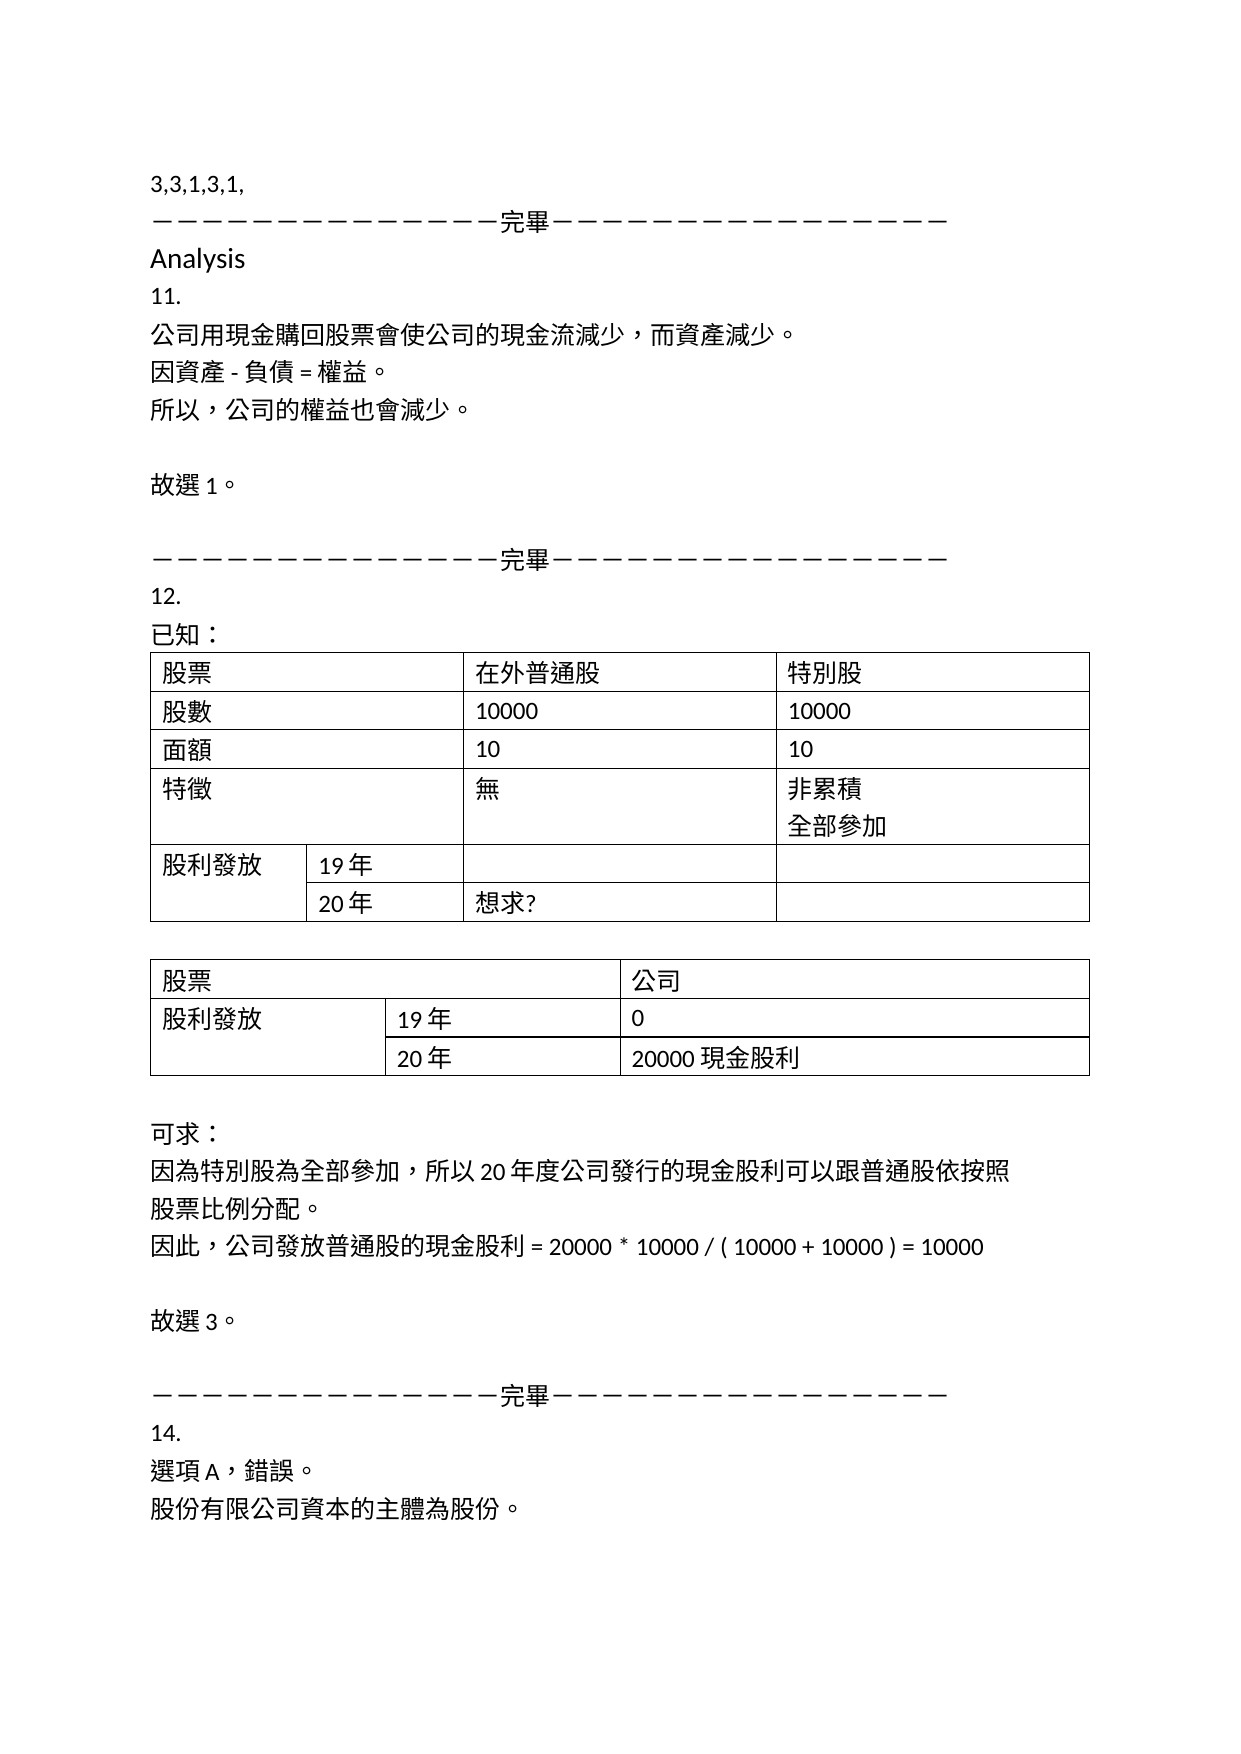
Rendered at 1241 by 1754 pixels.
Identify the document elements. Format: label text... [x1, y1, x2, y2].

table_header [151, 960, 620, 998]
text －－－－－－－－－－－－－－完畢－－－－－－－－－－－－－－－－ [150, 539, 1090, 577]
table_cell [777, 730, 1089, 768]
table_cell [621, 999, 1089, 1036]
text Analysis [150, 239, 1090, 277]
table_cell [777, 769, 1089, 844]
text 故選1。 [150, 464, 1090, 502]
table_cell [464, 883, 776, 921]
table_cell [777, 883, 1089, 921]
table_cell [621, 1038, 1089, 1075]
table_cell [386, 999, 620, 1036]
text 已知： [150, 614, 1090, 652]
table_header 股票 [151, 653, 463, 691]
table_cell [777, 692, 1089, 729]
table_header 在外普通股 [464, 653, 776, 691]
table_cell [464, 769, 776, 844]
text －－－－－－－－－－－－－－完畢－－－－－－－－－－－－－－－－ [150, 1376, 1090, 1413]
text 可求： [150, 1113, 1090, 1151]
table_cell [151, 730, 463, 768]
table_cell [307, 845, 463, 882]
text 3,3,1,3,1, [150, 164, 1090, 202]
text 故選3。 [150, 1301, 1090, 1338]
text 14. [150, 1413, 1090, 1451]
text 因為特別股為全部參加，所以20年度公司發行的現金股利可以跟普通股依按照 [150, 1151, 1090, 1188]
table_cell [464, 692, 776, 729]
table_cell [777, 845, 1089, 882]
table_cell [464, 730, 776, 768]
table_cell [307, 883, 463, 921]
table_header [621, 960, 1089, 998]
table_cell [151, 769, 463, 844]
text 股票比例分配。 [150, 1188, 1090, 1226]
text 因資產 - 負債 = 權益。 [150, 352, 1090, 389]
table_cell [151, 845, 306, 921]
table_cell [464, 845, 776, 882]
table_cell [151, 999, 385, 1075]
text 12. [150, 577, 1090, 614]
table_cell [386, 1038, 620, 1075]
table_header 特別股 [777, 653, 1089, 691]
text 股份有限公司資本的主體為股份。 [150, 1488, 1090, 1526]
text 因此，公司發放普通股的現金股利 = 20000 * 10000 / ( 10000 + 10000 ) = 10000 [150, 1226, 1090, 1263]
text 所以，公司的權益也會減少。 [150, 389, 1090, 427]
text 11. [150, 277, 1090, 314]
text －－－－－－－－－－－－－－完畢－－－－－－－－－－－－－－－－ [150, 202, 1090, 239]
text 公司用現金購回股票會使公司的現金流減少，而資產減少。 [150, 314, 1090, 352]
table_cell 股數 [151, 692, 463, 729]
text 選項A，錯誤。 [150, 1451, 1090, 1488]
